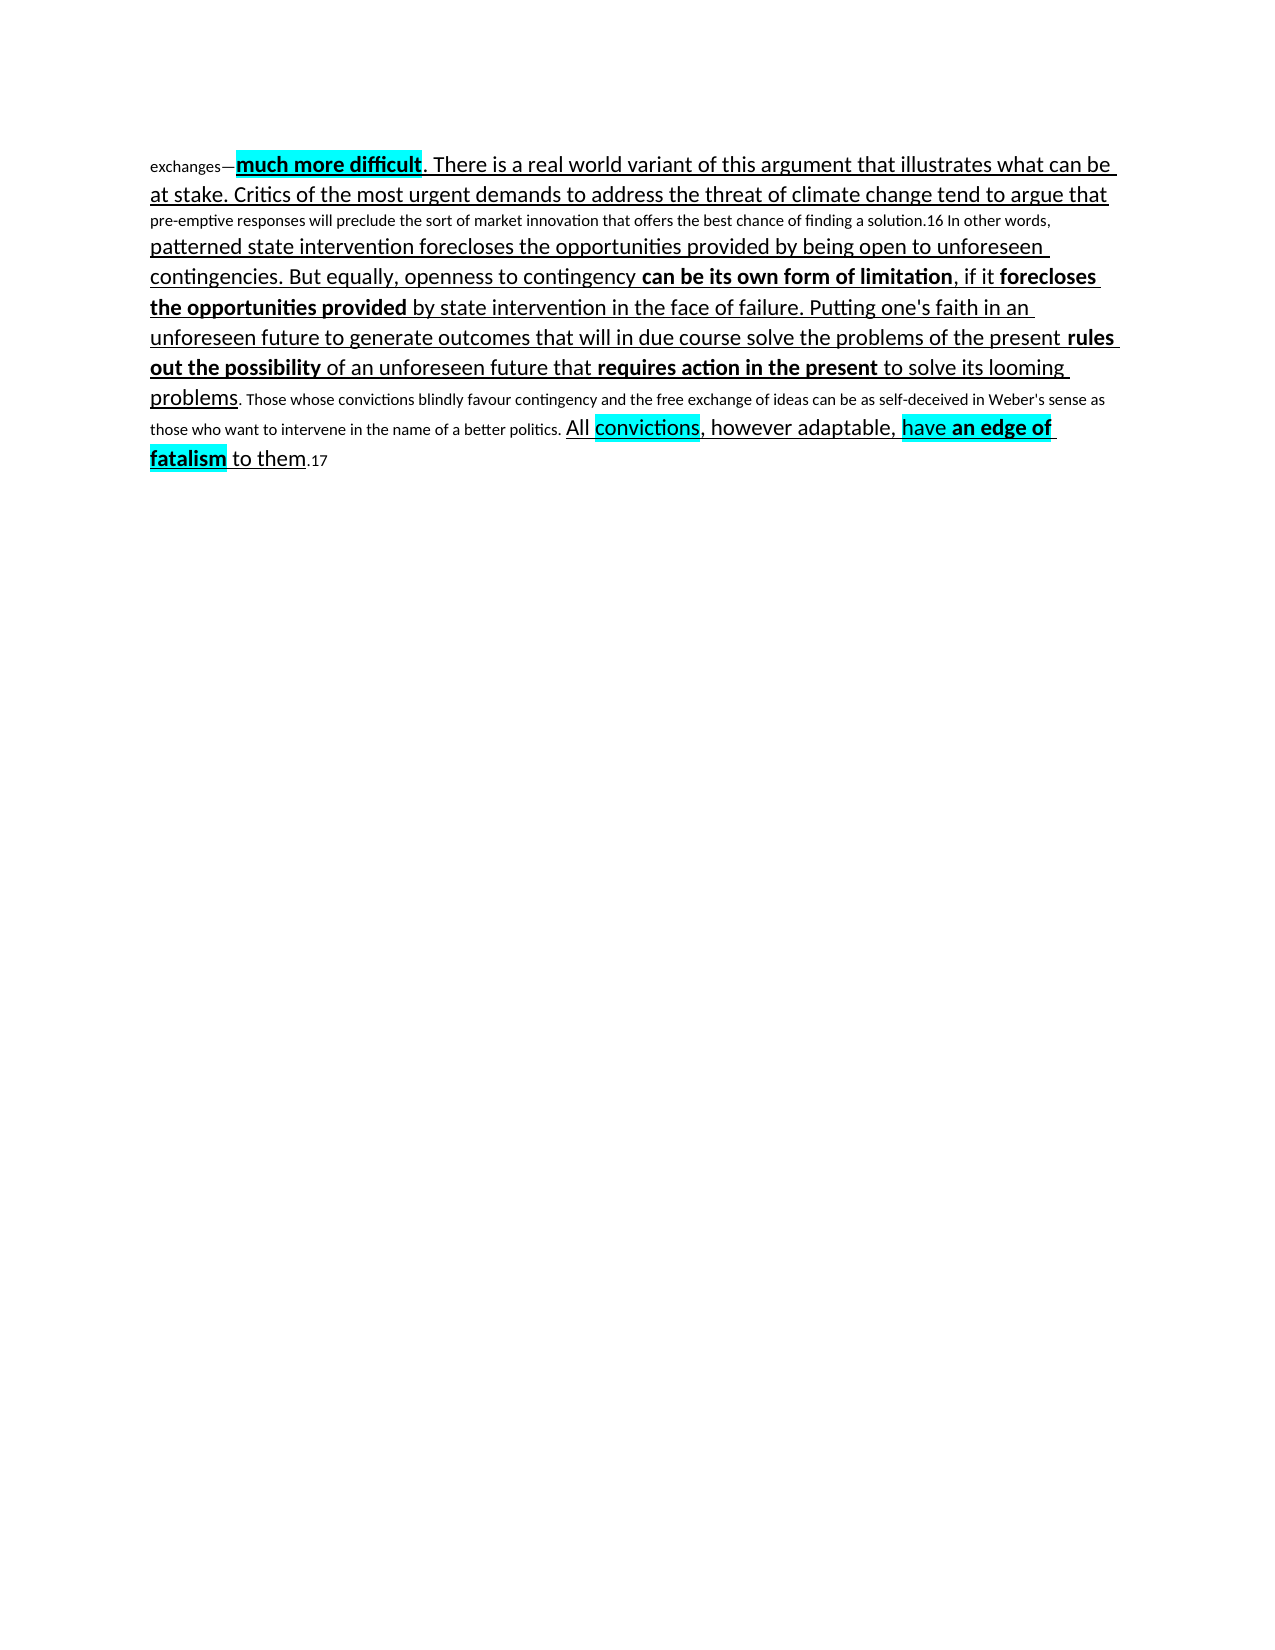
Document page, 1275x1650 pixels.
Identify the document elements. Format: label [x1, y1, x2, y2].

text [150, 150, 1125, 472]
